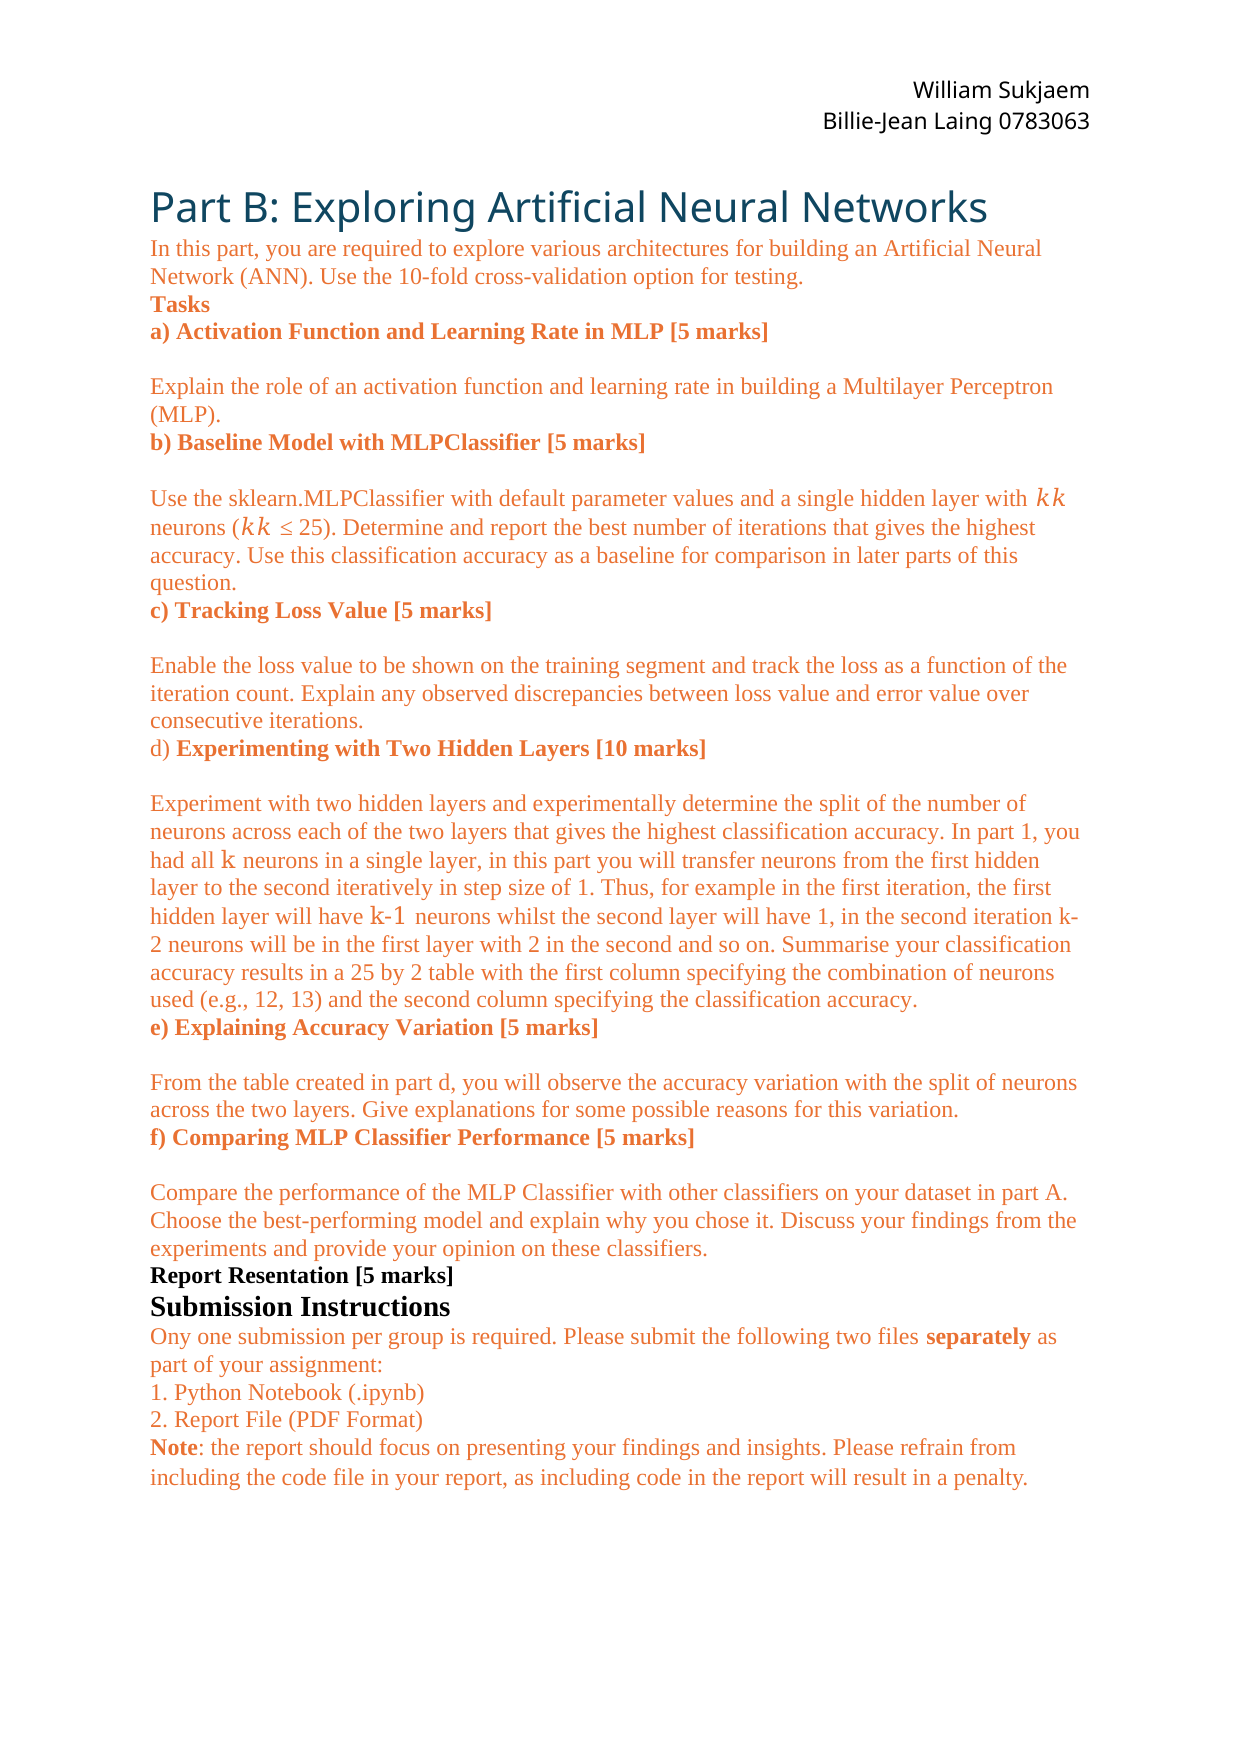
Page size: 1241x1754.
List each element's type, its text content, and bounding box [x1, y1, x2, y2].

text Experiment with two hidden layers and experimentally determine the split of the number of neurons across each of the two layers that gives the highest classification accuracy. In part 1, you had all k neurons in a single layer, in this part you will transfer neurons from the first hidden layer to the second iteratively in step size of 1. Thus, for example in the first iteration, the first hidden layer will have k-1 neurons whilst the second layer will have 1, in the second iteration k-2 neurons will be in the first layer with 2 in the second and so on. Summarise your classification accuracy results in a 25 by 2 table with the first column specifying the combination of neurons used (e.g., 12, 13) and the second column specifying the classification accuracy. [150, 789, 1090, 1013]
text From the table created in part d, you will observe the accuracy variation with the split of neurons across the two layers. Give explanations for some possible reasons for this variation. [150, 1068, 1090, 1123]
text Part B: Exploring Artificial Neural Networks [150, 178, 1090, 234]
text 2. Report File (PDF Format) [150, 1405, 1090, 1433]
text Note: the report should focus on presenting your findings and insights. Please refrain from including the code file in your report, as including code in the report will result in a penalty. [150, 1433, 1090, 1490]
text Explain the role of an activation function and learning rate in building a Multilayer Perceptron (MLP). [150, 372, 1090, 428]
text a) Activation Function and Learning Rate in MLP [5 marks] [150, 317, 1090, 345]
text Tasks [150, 289, 1090, 317]
text 1. Python Notebook (.ipynb) [150, 1377, 1090, 1405]
text Compare the performance of the MLP Classifier with other classifiers on your dataset in part A. Choose the best-performing model and explain why you chose it. Discuss your findings from the experiments and provide your opinion on these classifiers. [150, 1178, 1090, 1261]
text Submission Instructions [150, 1289, 1090, 1322]
text d) Experimenting with Two Hidden Layers [10 marks] [150, 734, 1090, 762]
text Ony one submission per group is required. Please submit the following two files separately as part of your assignment: [150, 1322, 1090, 1377]
text f) Comparing MLP Classifier Performance [5 marks] [150, 1123, 1090, 1151]
text Enable the loss value to be shown on the training segment and track the loss as a function of the iteration count. Explain any observed discrepancies between loss value and error value over consecutive iterations. [150, 651, 1090, 734]
text In this part, you are required to explore various architectures for building an Artificial Neural Network (ANN). Use the 10-fold cross-validation option for testing. [150, 234, 1090, 289]
text b) Baseline Model with MLPClassifier [5 marks] [150, 428, 1090, 455]
text e) Explaining Accuracy Variation [5 marks] [150, 1013, 1090, 1040]
text Report Resentation [5 marks] [150, 1261, 1090, 1289]
text Use the sklearn.MLPClassifier with default parameter values and a single hidden layer with 𝑘𝑘 neurons (𝑘𝑘 ≤ 25). Determine and report the best number of iterations that gives the highest accuracy. Use this classification accuracy as a baseline for comparison in later parts of this question. [150, 483, 1090, 596]
text c) Tracking Loss Value [5 marks] [150, 596, 1090, 623]
